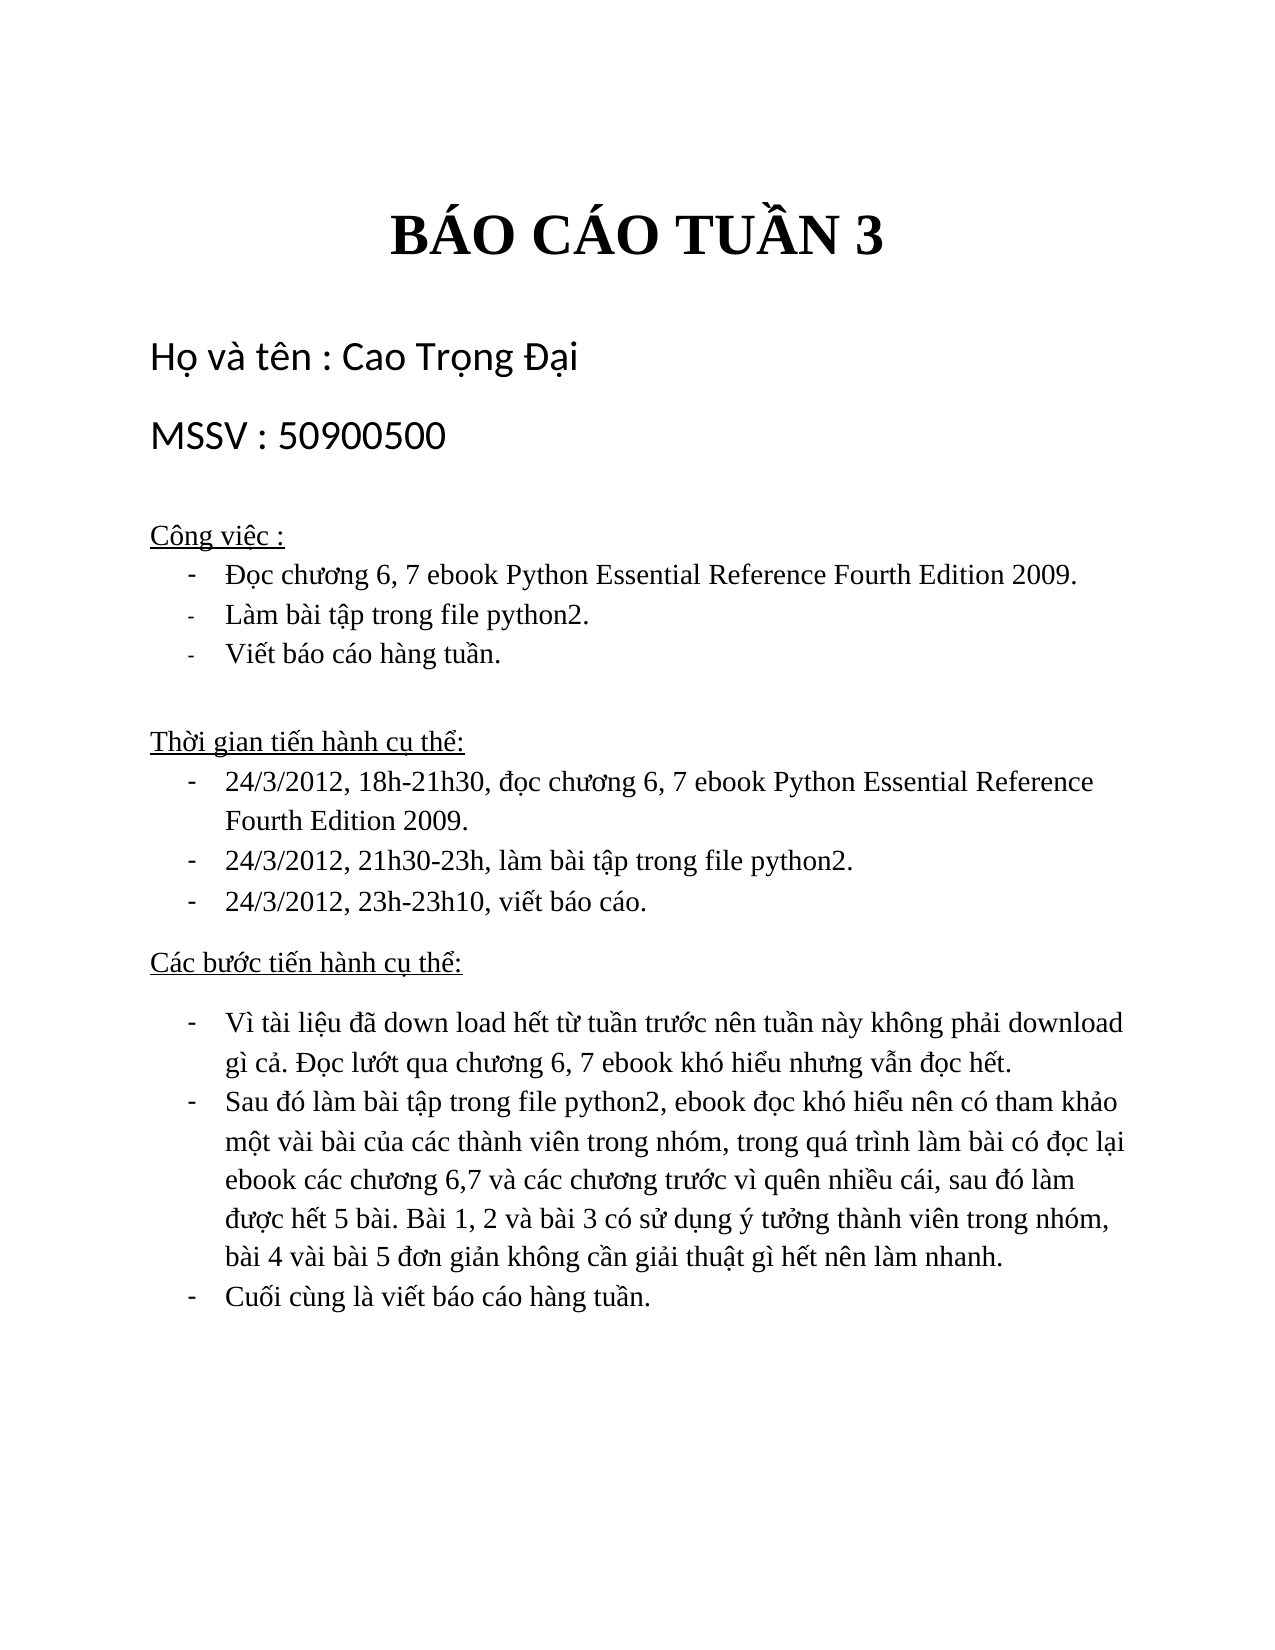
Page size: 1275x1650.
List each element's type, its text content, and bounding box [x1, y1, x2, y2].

list 24/3/2012, 21h30-23h, làm bài tập trong file python2. [187, 842, 1125, 878]
list Làm bài tập trong file python2. [187, 597, 1125, 631]
list Đọc chương 6, 7 ebook Python Essential Reference Fourth Edition 2009. [187, 556, 1125, 592]
text MSSV : 50900500 [150, 409, 1125, 460]
subtitle BÁO CÁO TUẦN 3 [150, 200, 1125, 267]
list 24/3/2012, 23h-23h10, viết báo cáo. [187, 883, 1125, 919]
text Họ và tên : Cao Trọng Đại [150, 330, 1125, 381]
subtitle Công việc : [150, 518, 1125, 551]
text Các bước tiến hành cụ thể: [150, 945, 1125, 978]
list 24/3/2012, 18h-21h30, đọc chương 6, 7 ebook Python Essential Reference Fourth Edition 2009. [187, 763, 1125, 837]
subtitle Thời gian tiến hành cụ thể: [150, 724, 1125, 758]
list Vì tài liệu đã down load hết từ tuần trước nên tuần này không phải download gì cả. Đọc lướt qua chương 6, 7 ebook khó hiểu nhưng vẫn đọc hết. [187, 1004, 1125, 1078]
list Viết báo cáo hàng tuần. [187, 636, 1125, 669]
list Cuối cùng là viết báo cáo hàng tuần. [187, 1278, 1125, 1314]
list Sau đó làm bài tập trong file python2, ebook đọc khó hiểu nên có tham khảo một vài bài của các thành viên trong nhóm, trong quá trình làm bài có đọc lại ebook các chương 6,7 và các chương trước vì quên nhiều cái, sau đó làm được hết 5 bài. Bài 1, 2 và bài 3 có sử dụng ý tưởng thành viên trong nhóm, bài 4 vài bài 5 đơn giản không cần giải thuật gì hết nên làm nhanh. [187, 1083, 1125, 1273]
